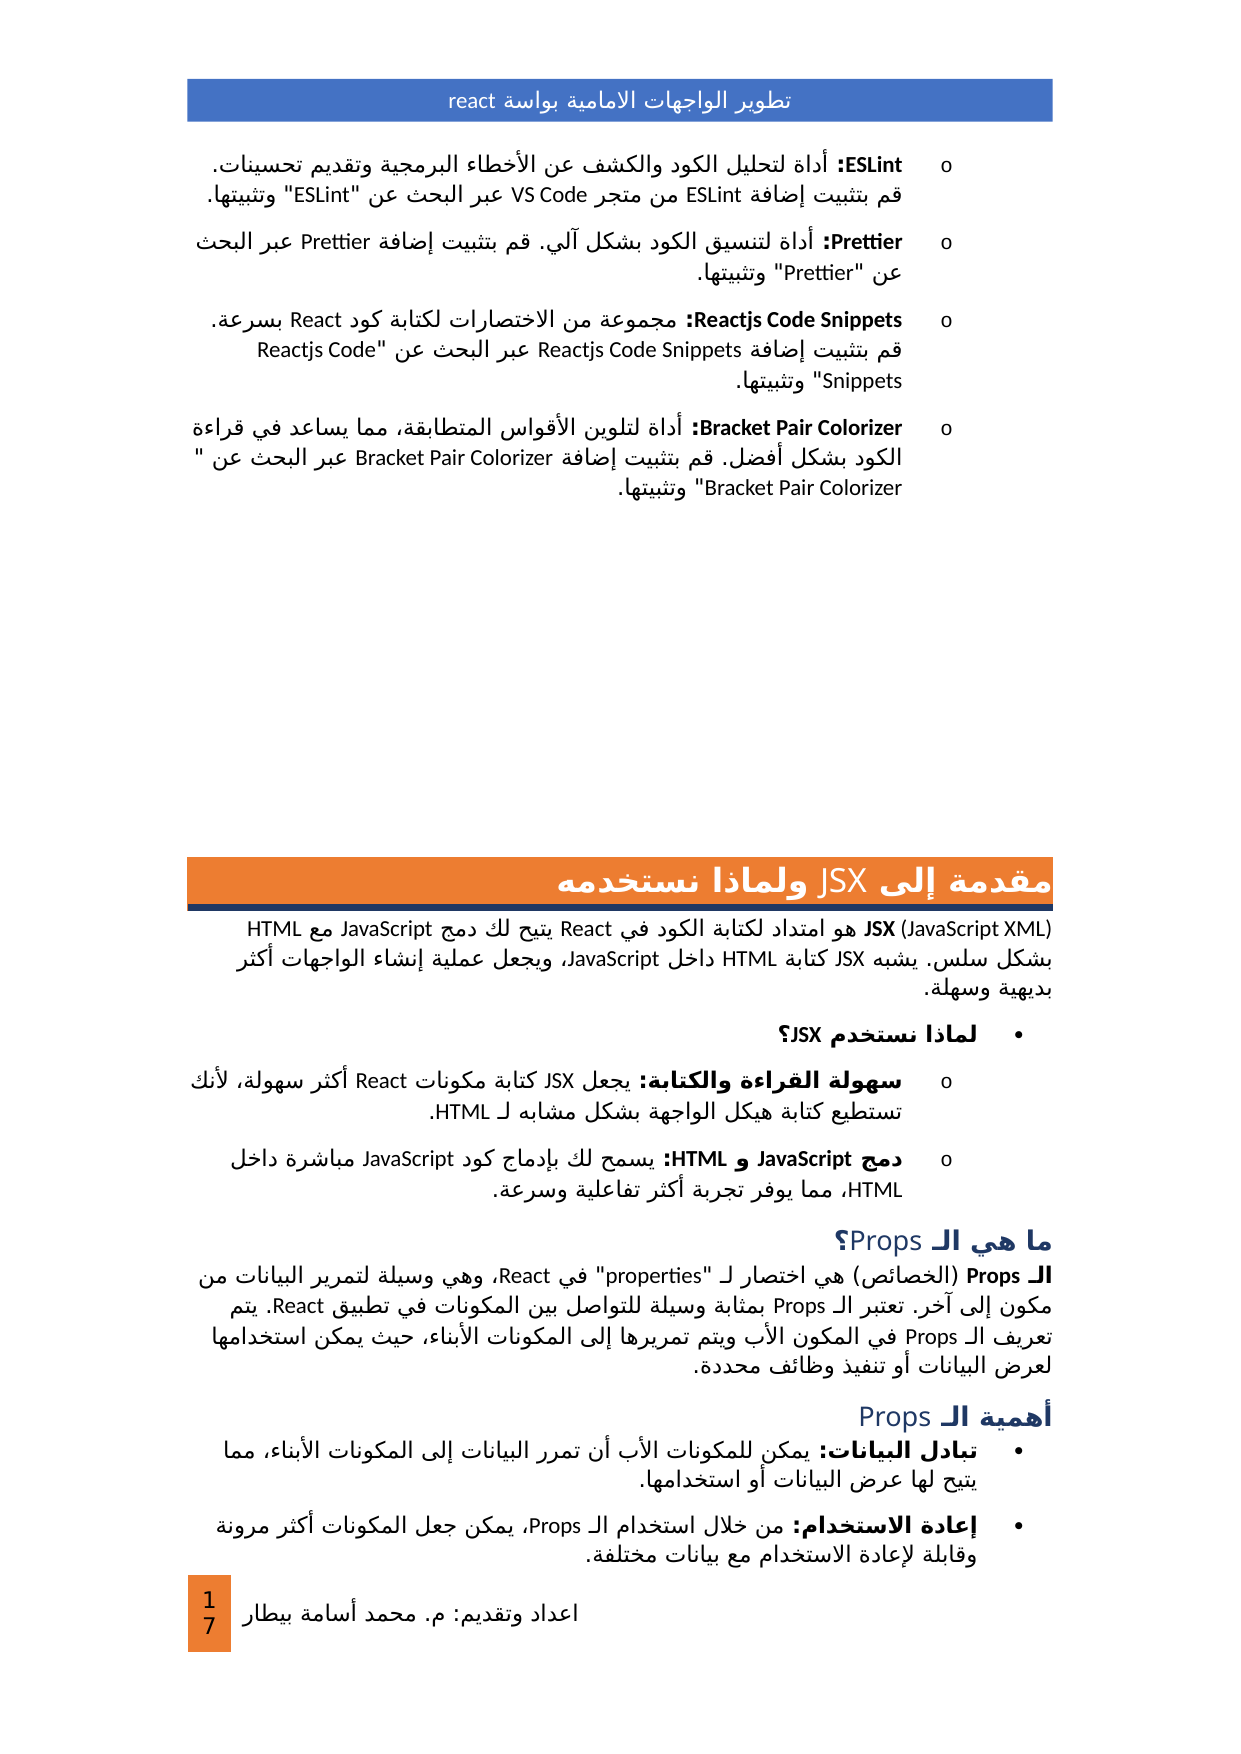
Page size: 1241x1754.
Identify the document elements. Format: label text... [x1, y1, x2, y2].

subtitle أهمية الـ Props [187, 1397, 1053, 1434]
list Prettier: أداة لتنسيق الكود بشكل آلي. قم بتثبيت إضافة Prettier عبر البحث عن "Prettier" وتثبيتها. [187, 227, 940, 286]
list دمج JavaScript و HTML: يسمح لك بإدماج كود JavaScript مباشرة داخل HTML، مما يوفر تجربة أكثر تفاعلية وسرعة. [187, 1144, 940, 1203]
list Reactjs Code Snippets: مجموعة من الاختصارات لكتابة كود React بسرعة. قم بتثبيت إضافة Reactjs Code Snippets عبر البحث عن "Reactjs Code Snippets" وتثبيتها. [187, 305, 940, 394]
list Bracket Pair Colorizer: أداة لتلوين الأقواس المتطابقة، مما يساعد في قراءة الكود بشكل أفضل. قم بتثبيت إضافة Bracket Pair Colorizer عبر البحث عن "Bracket Pair Colorizer" وتثبيتها. [187, 413, 940, 502]
text JSX (JavaScript XML) هو امتداد لكتابة الكود في React يتيح لك دمج JavaScript مع HTML بشكل سلس. يشبه JSX كتابة HTML داخل JavaScript، ويجعل عملية إنشاء الواجهات أكثر بديهية وسهلة. [187, 914, 1053, 1001]
subtitle ما هي الـ Props؟ [187, 1222, 1053, 1259]
list لماذا نستخدم JSX؟ [187, 1020, 1015, 1048]
list تبادل البيانات: يمكن للمكونات الأب أن تمرر البيانات إلى المكونات الأبناء، مما يتيح لها عرض البيانات أو استخدامها. [187, 1437, 1015, 1492]
list سهولة القراءة والكتابة: يجعل JSX كتابة مكونات React أكثر سهولة، لأنك تستطيع كتابة هيكل الواجهة بشكل مشابه لـ HTML. [187, 1067, 940, 1125]
text الـ Props (الخصائص) هي اختصار لـ "properties" في React، وهي وسيلة لتمرير البيانات من مكون إلى آخر. تعتبر الـ Props بمثابة وسيلة للتواصل بين المكونات في تطبيق React. يتم تعريف الـ Props في المكون الأب ويتم تمريرها إلى المكونات الأبناء، حيث يمكن استخدامها لعرض البيانات أو تنفيذ وظائف محددة. [187, 1262, 1053, 1378]
list ESLint: أداة لتحليل الكود والكشف عن الأخطاء البرمجية وتقديم تحسينات. قم بتثبيت إضافة ESLint من متجر VS Code عبر البحث عن "ESLint" وتثبيتها. [187, 150, 940, 209]
subtitle مقدمة إلى JSX ولماذا نستخدمه [187, 857, 1053, 911]
list إعادة الاستخدام: من خلال استخدام الـ Props، يمكن جعل المكونات أكثر مرونة وقابلة لإعادة الاستخدام مع بيانات مختلفة. [187, 1511, 1015, 1568]
